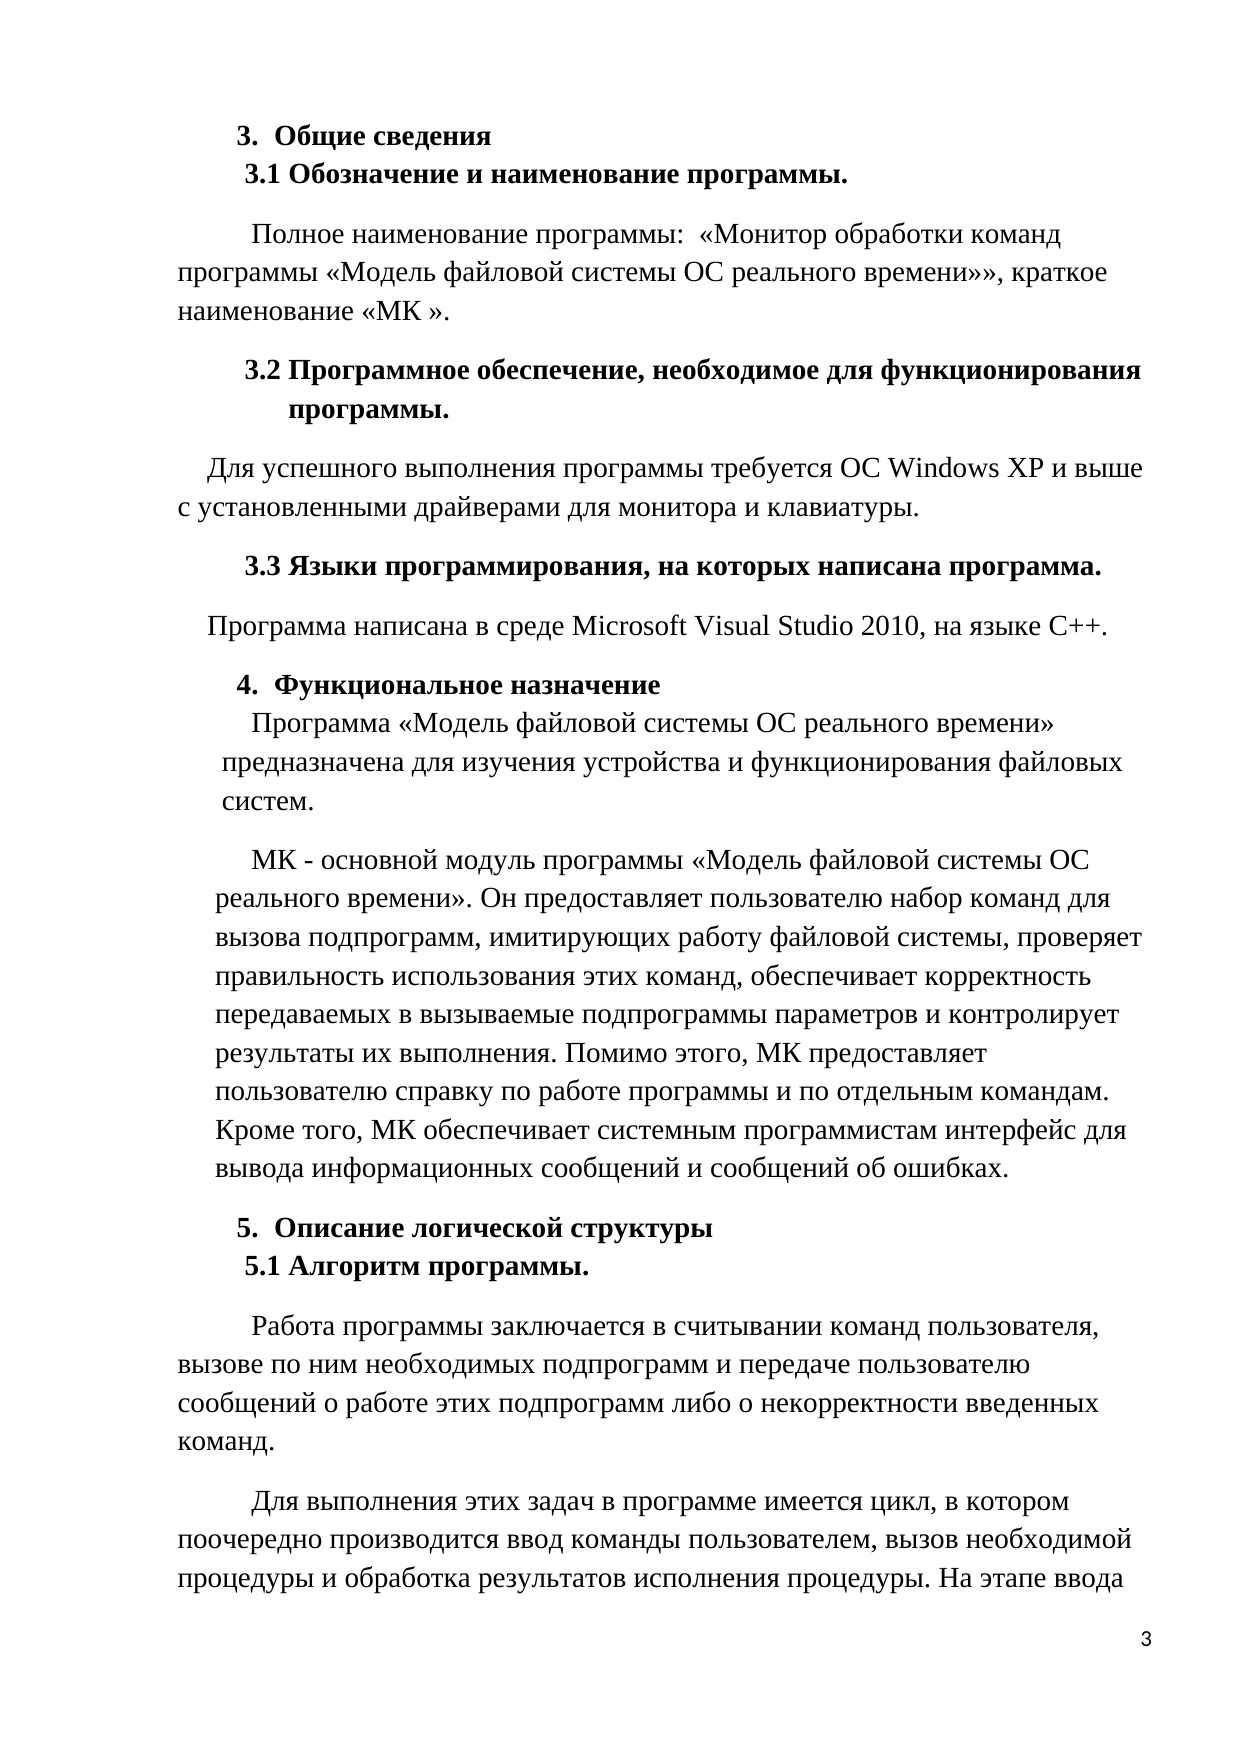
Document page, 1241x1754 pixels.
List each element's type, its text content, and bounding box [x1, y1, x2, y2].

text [177, 1483, 1152, 1593]
text МК - основной модуль программы «Модель файловой системы ОС реального времени». Он предоставляет пользователю набор команд для вызова подпрограмм, имитирующих работу файловой системы, проверяет правильность использования этих команд, обеспечивает корректность передаваемых в вызываемые подпрограммы параметров и контролирует результаты их выполнения. Помимо этого, МК предоставляет пользователю справку по работе программы и по отдельным командам. Кроме того, МК обеспечивает системным программистам интерфейс для вывода информационных сообщений и сообщений об ошибках. [215, 842, 1152, 1184]
list Языки программирования, на которых написана программа. [244, 548, 1152, 582]
list Программа «Модель файловой системы ОС реального времени» предназначена для изучения устройства и функционирования файловых систем. [222, 706, 1152, 816]
text Полное наименование программы: «Монитор обработки команд программы «Модель файловой системы ОС реального времени»», краткое наименование «МК ». [177, 216, 1152, 327]
list Функциональное назначение [236, 667, 1152, 701]
list Общие сведения [236, 118, 1152, 152]
list Программное обеспечение, необходимое для функционирования программы. [244, 352, 1152, 424]
text Для успешного выполнения программы требуется ОС Windows XP и выше с установленными драйверами для монитора и клавиатуры. [177, 450, 1152, 522]
list Обозначение и наименование программы. [244, 157, 1152, 190]
text Программа написана в среде Microsoft Visual Studio 2010, на языке С++. [177, 608, 1152, 641]
list Алгоритм программы. [244, 1248, 1152, 1282]
list Описание логической структуры [236, 1210, 1152, 1243]
text Работа программы заключается в считывании команд пользователя, вызове по ним необходимых подпрограмм и передаче пользователю сообщений о работе этих подпрограмм либо о некорректности введенных команд. [177, 1308, 1152, 1457]
